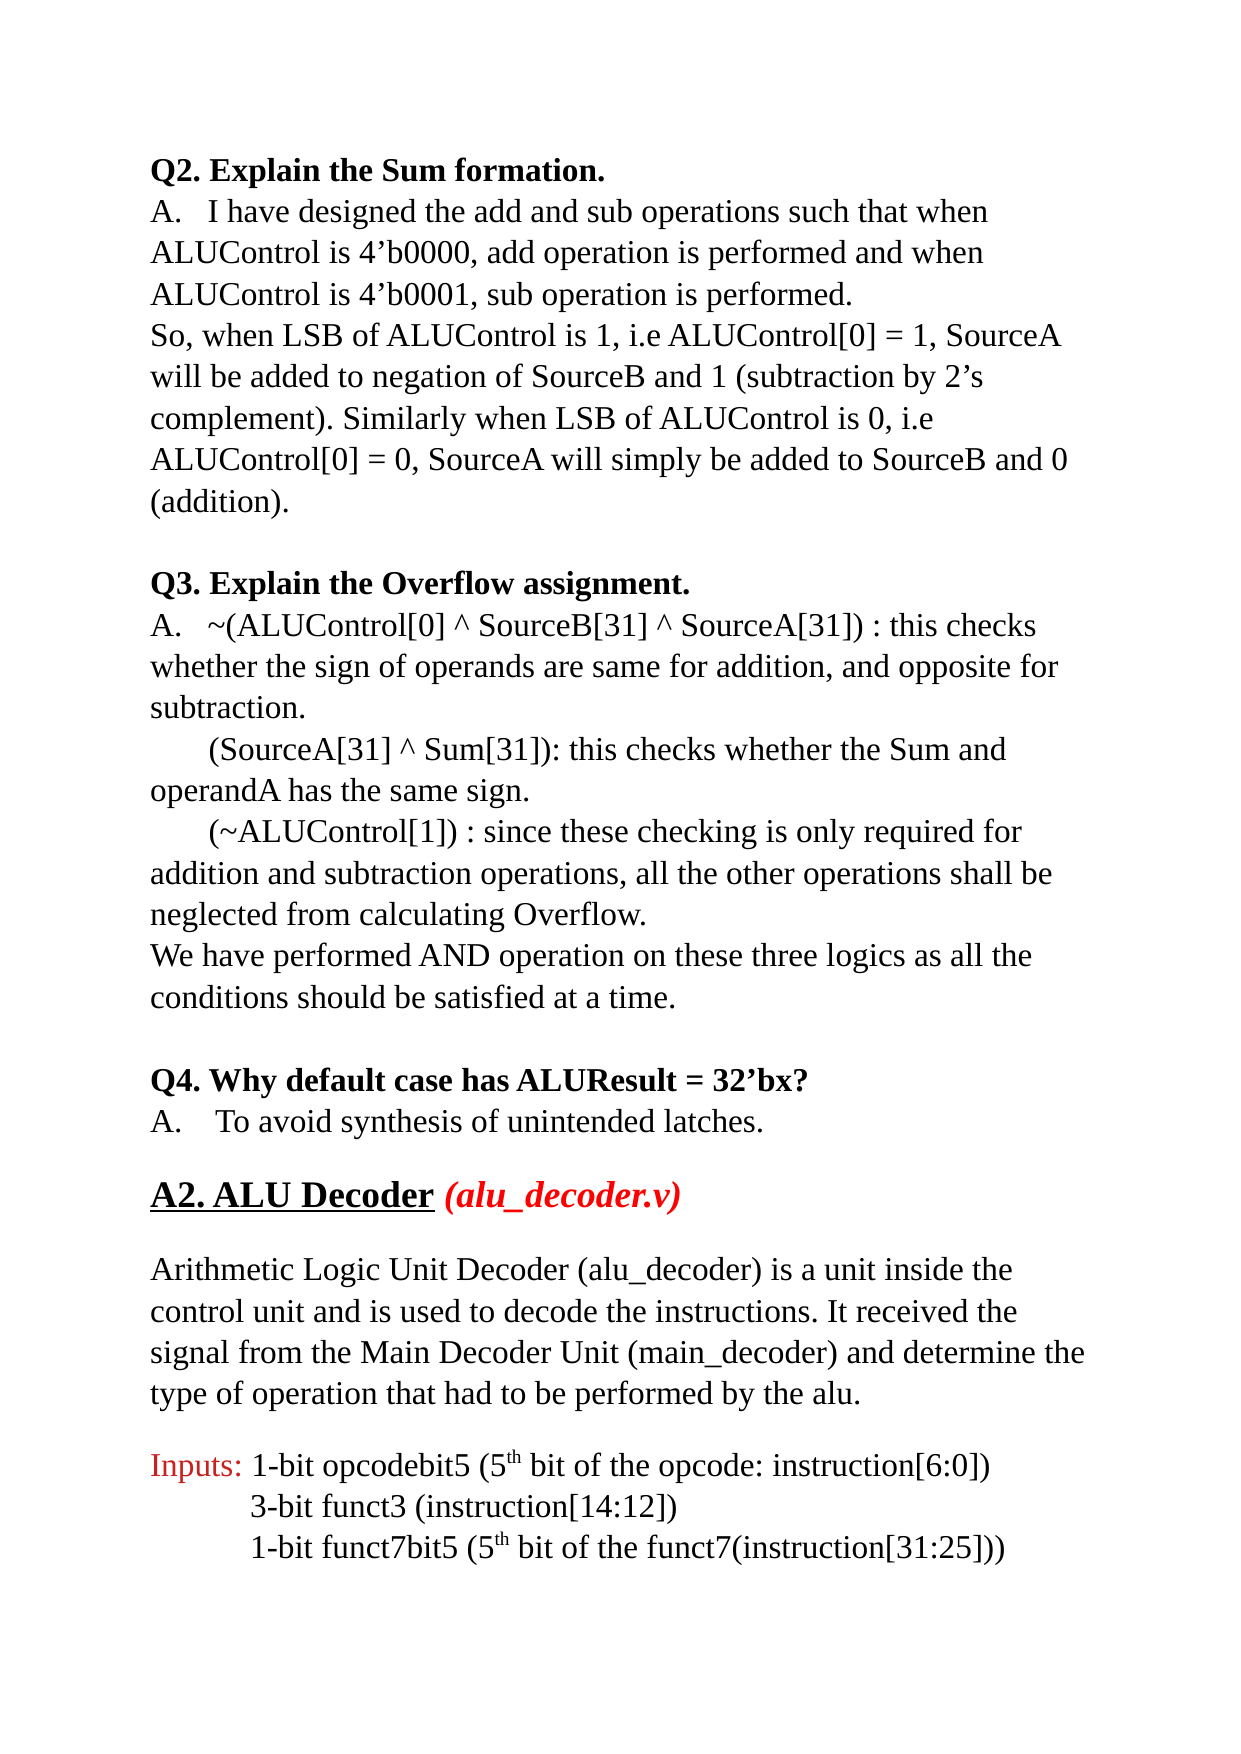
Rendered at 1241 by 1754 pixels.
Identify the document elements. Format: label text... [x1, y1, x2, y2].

text A. ~(ALUControl[0] ^ SourceB[31] ^ SourceA[31]) : this checks whether the sign of operands are same for addition, and opposite for subtraction. [150, 605, 1090, 726]
text Q2. Explain the Sum formation. [150, 150, 1090, 188]
text 3-bit funct3 (instruction[14:12]) [150, 1486, 1090, 1525]
text A. To avoid synthesis of unintended latches. [150, 1101, 1090, 1139]
text Arithmetic Logic Unit Decoder (alu_decoder) is a unit inside the control unit and is used to decode the instructions. It received the signal from the Main Decoder Unit (main_decoder) and determine the type of operation that had to be performed by the alu. [150, 1249, 1090, 1412]
text Inputs: 1-bit opcodebit5 (5th bit of the opcode: instruction[6:0]) [150, 1445, 1090, 1483]
text So, when LSB of ALUControl is 1, i.e ALUControl[0] = 1, SourceA will be added to negation of SourceB and 1 (subtraction by 2’s complement). Similarly when LSB of ALUControl is 0, i.e ALUControl[0] = 0, SourceA will simply be added to SourceB and 0 (addition). [150, 315, 1090, 519]
text A. I have designed the add and sub operations such that when ALUControl is 4’b0000, add operation is performed and when ALUControl is 4’b0001, sub operation is performed. [150, 191, 1090, 312]
text 1-bit funct7bit5 (5th bit of the funct7(instruction[31:25])) [150, 1528, 1090, 1566]
text Q3. Explain the Overflow assignment. [150, 563, 1090, 602]
text A2. ALU Decoder (alu_decoder.v) [150, 1173, 1090, 1216]
text Q4. Why default case has ALUResult = 32’bx? [150, 1060, 1090, 1098]
text We have performed AND operation on these three logics as all the conditions should be satisfied at a time. [150, 936, 1090, 1015]
text (~ALUControl[1]) : since these checking is only required for addition and subtraction operations, all the other operations shall be neglected from calculating Overflow. [150, 812, 1090, 933]
text (SourceA[31] ^ Sum[31]): this checks whether the Sum and operandA has the same sign. [150, 729, 1090, 809]
